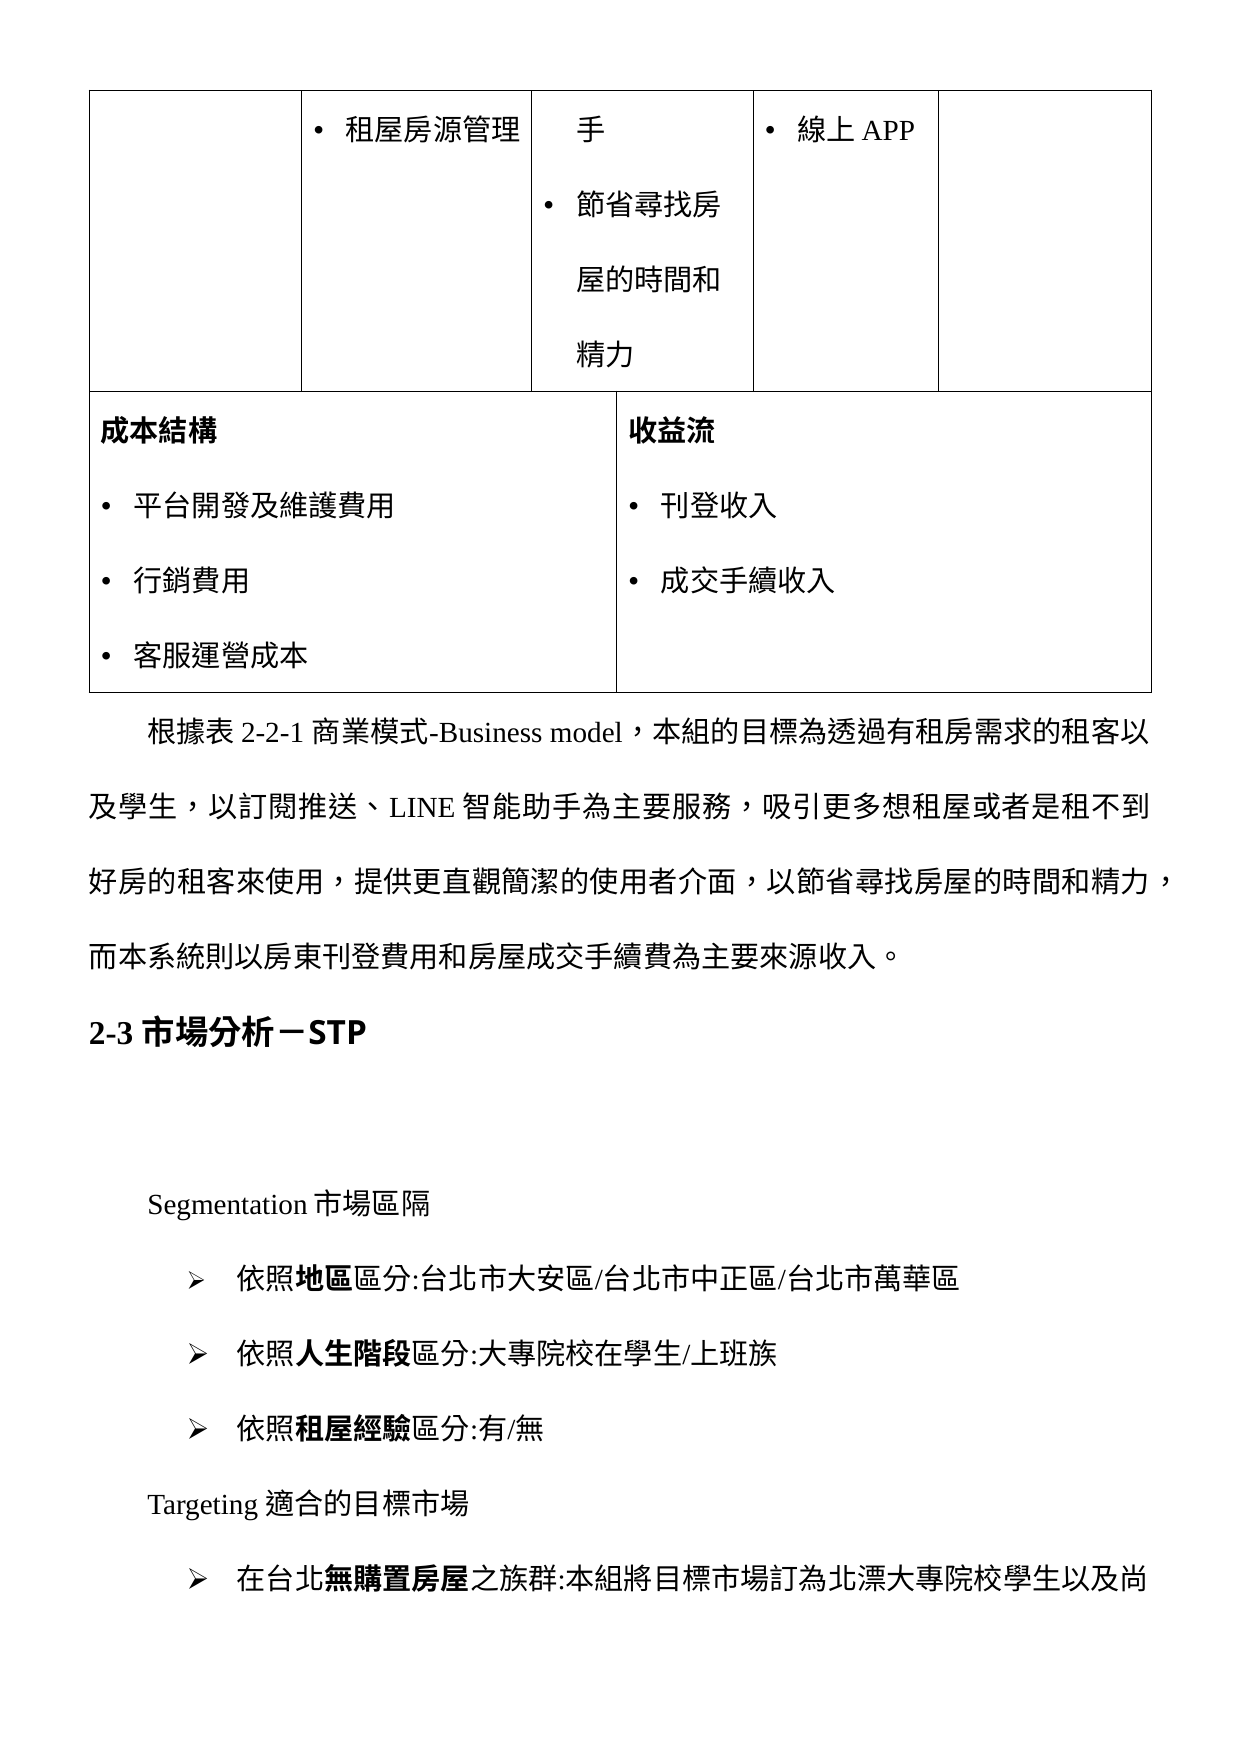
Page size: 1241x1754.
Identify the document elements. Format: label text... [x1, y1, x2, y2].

table_cell 通路 線上APP [754, 91, 938, 391]
table_cell 成本結構 平台開發及維護費用 行銷費用 客服運營成本 [90, 392, 616, 692]
list 依照地區區分:台北市大安區/台北市中正區/台北市萬華區 [186, 1239, 1152, 1314]
text 根據表2-2-1 商業模式-Business model，本組的目標為透過有租房需求的租客以及學生，以訂閱推送、LINE智能助手為主要服務，吸引更多想租屋或者是租不到好房的租客來使用，提供更直觀簡潔的使用者介面，以節省尋找房屋的時間和精力，而本系統則以房東刊登費用和房屋成交手續費為主要來源收入。 [89, 693, 1152, 993]
table_cell 收益流 刊登收入 成交手續收入 [617, 392, 1151, 692]
text Segmentation市場區隔 [89, 1164, 1152, 1239]
subtitle 市場分析－STP [89, 993, 1152, 1068]
table_cell 關鍵資源 租屋房源管理 [302, 91, 531, 391]
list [186, 1539, 1152, 1614]
text Targeting 適合的目標市場 [147, 1464, 1152, 1539]
list 依照人生階段區分:大專院校在學生/上班族 [186, 1314, 1152, 1389]
list 依照租屋經驗區分:有/無 [186, 1389, 1152, 1464]
